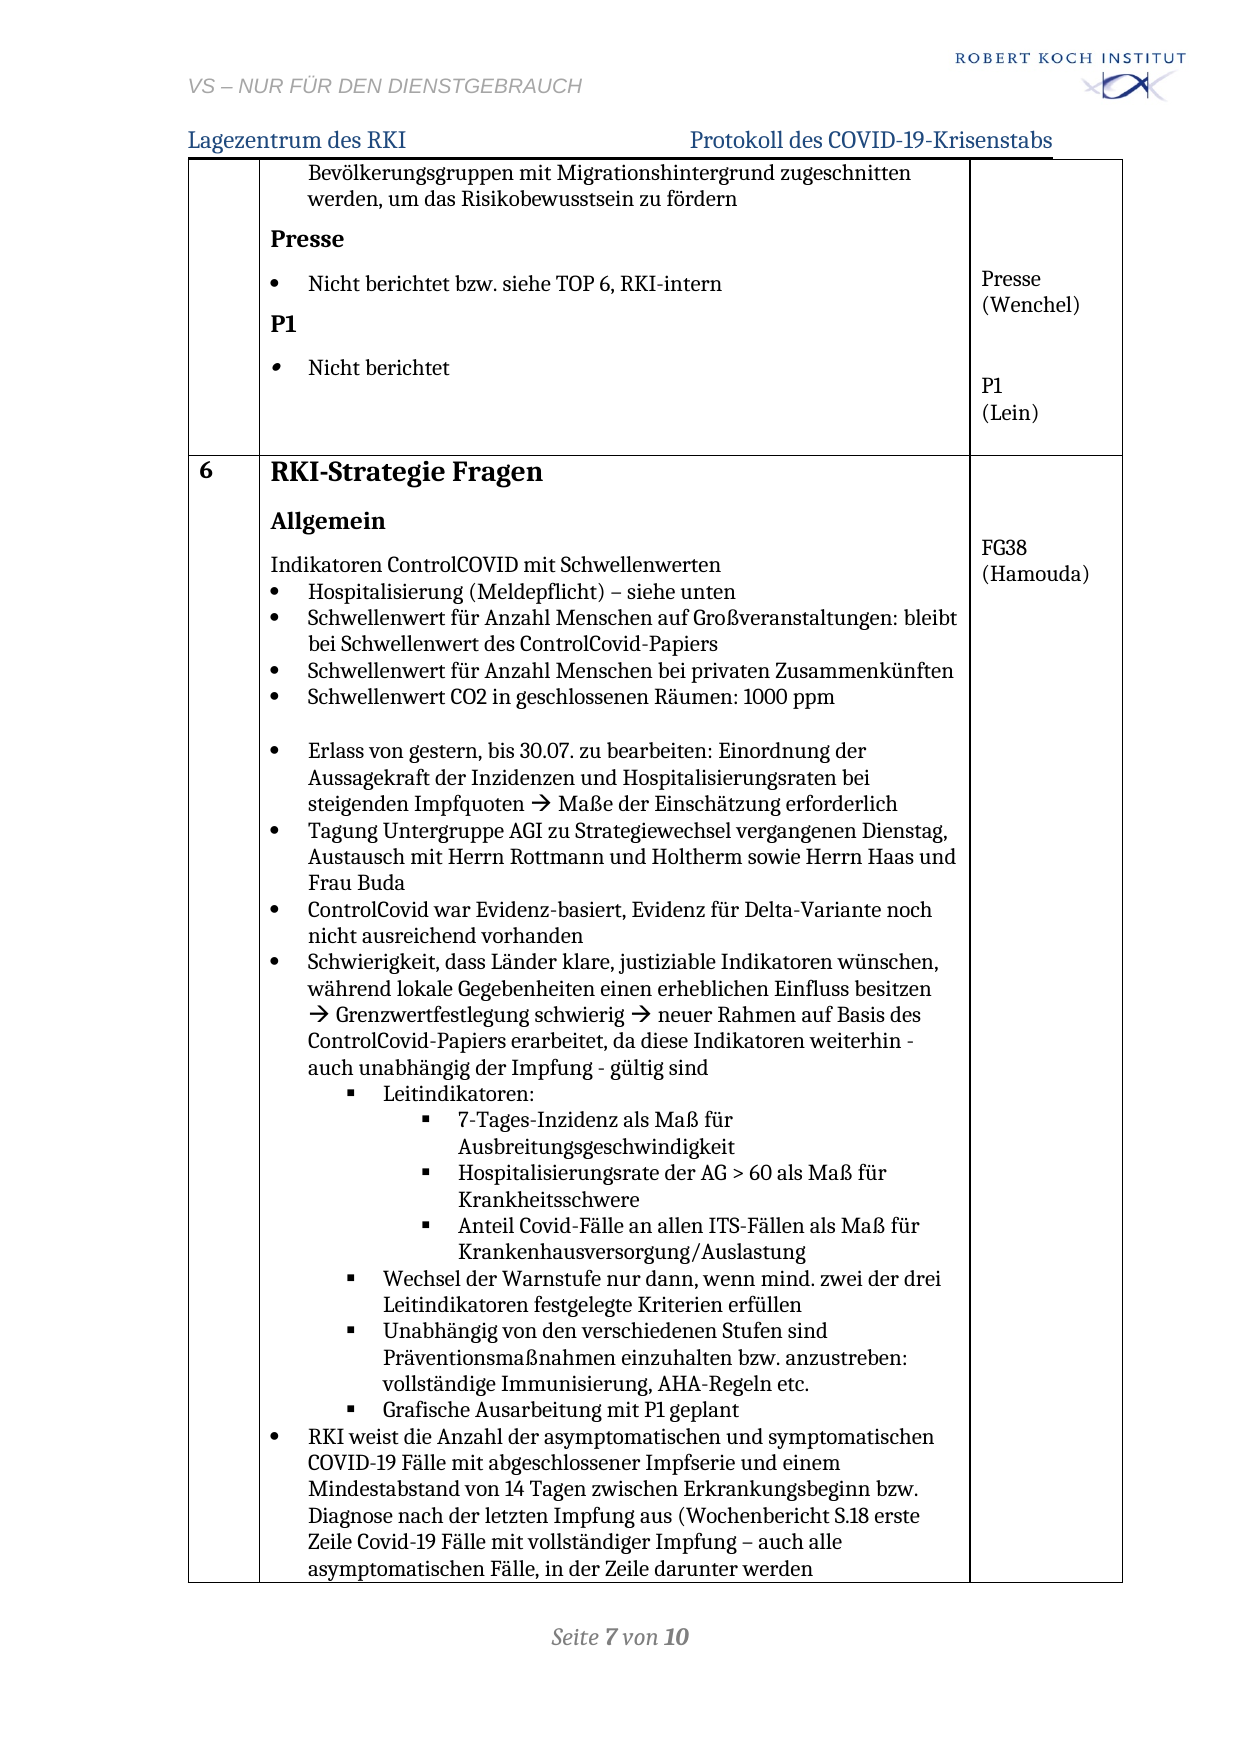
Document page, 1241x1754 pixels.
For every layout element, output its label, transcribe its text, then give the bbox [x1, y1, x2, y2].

table_cell 6 [189, 456, 259, 1582]
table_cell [260, 160, 969, 454]
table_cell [260, 456, 969, 1582]
table_cell 5 [189, 160, 259, 454]
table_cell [971, 160, 1122, 454]
table_cell FG38 (Hamouda) [971, 456, 1122, 1582]
picture [947, 28, 1207, 105]
